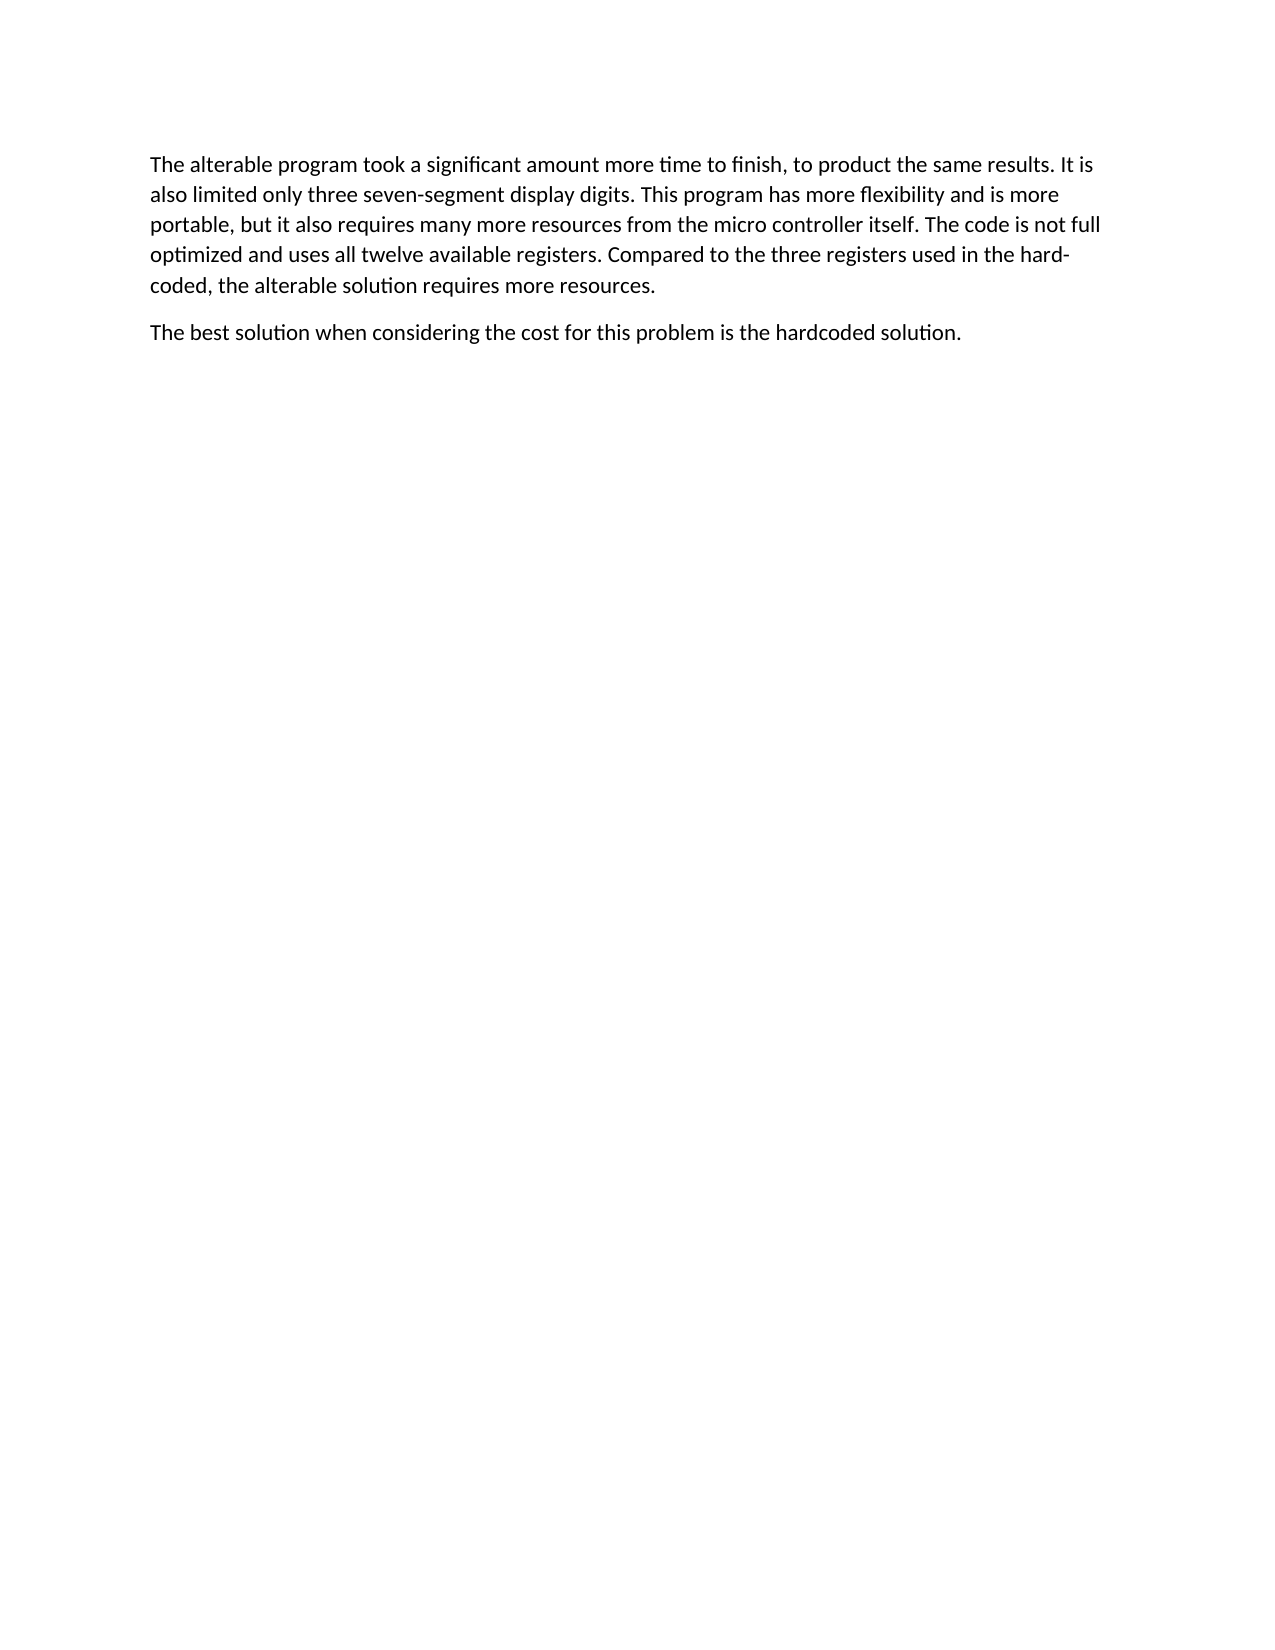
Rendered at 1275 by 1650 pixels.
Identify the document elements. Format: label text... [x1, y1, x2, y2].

text The alterable program took a significant amount more time to finish, to product the same results. It is also limited only three seven-segment display digits. This program has more flexibility and is more portable, but it also requires many more resources from the micro controller itself. The code is not full optimized and uses all twelve available registers. Compared to the three registers used in the hard-coded, the alterable solution requires more resources. [150, 150, 1125, 299]
text The best solution when considering the cost for this problem is the hardcoded solution. [150, 318, 1125, 346]
